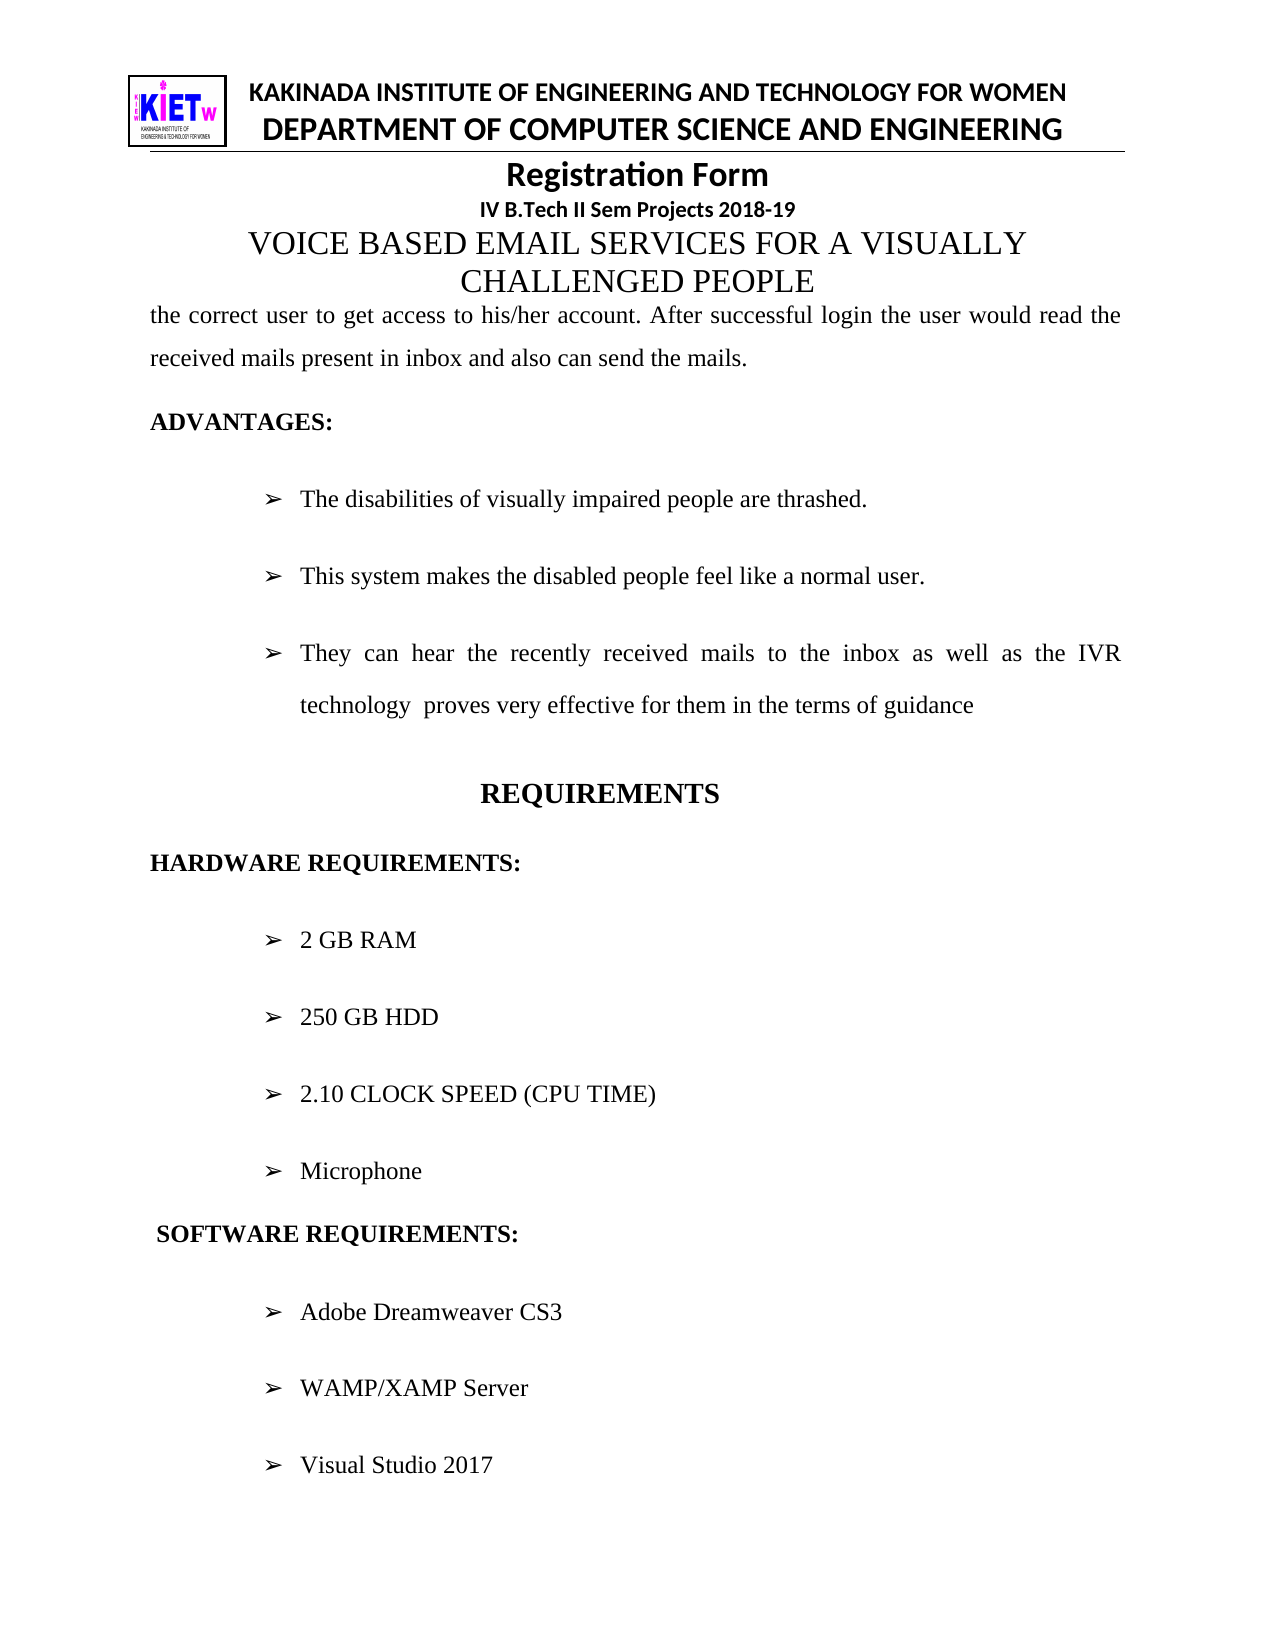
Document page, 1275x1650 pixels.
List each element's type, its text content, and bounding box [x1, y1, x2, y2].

text HARDWARE REQUIREMENTS: [150, 848, 1125, 876]
list 250 GB HDD [262, 988, 1125, 1040]
list Visual Studio 2017 [262, 1437, 1125, 1488]
picture [130, 77, 224, 145]
list WAMP/XAMP Server [262, 1360, 1125, 1411]
list Adobe Dreamweaver CS3 [262, 1283, 1125, 1334]
list 2.10 CLOCK SPEED (CPU TIME) [262, 1065, 1125, 1117]
list This system makes the disabled people feel like a normal user. [262, 548, 1123, 599]
list They can hear the recently received mails to the inbox as well as the IVR technology proves very effective for them in the terms of guidance [262, 624, 1123, 719]
text ADVANTAGES: [150, 407, 1123, 436]
text REQUIREMENTS [75, 776, 1125, 810]
list Microphone [262, 1142, 1125, 1193]
list 2 GB RAM [262, 912, 1125, 963]
text SOFTWARE REQUIREMENTS: [150, 1219, 1125, 1248]
list The disabilities of visually impaired people are thrashed. [262, 471, 1123, 522]
